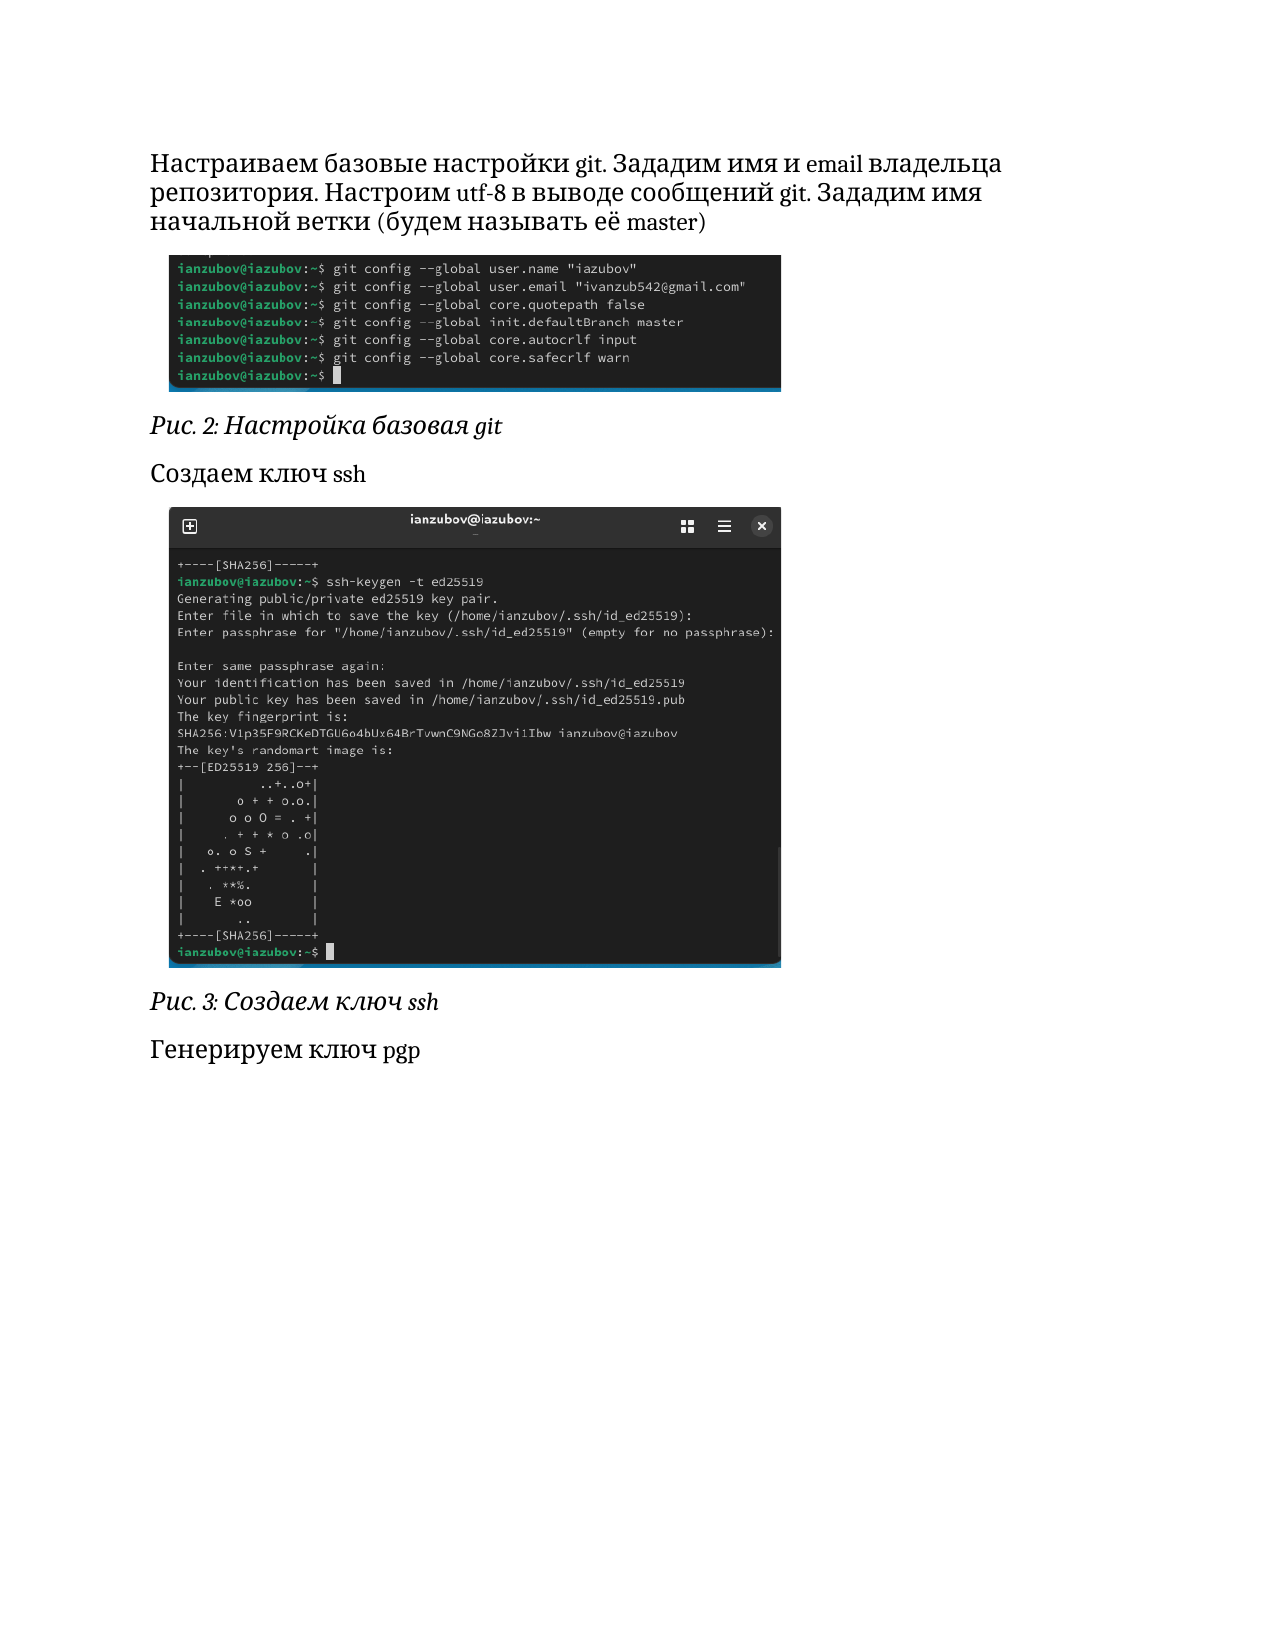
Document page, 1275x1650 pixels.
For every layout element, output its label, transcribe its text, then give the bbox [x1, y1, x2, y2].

picture [168, 507, 782, 968]
text Настраиваем базовые настройки git. Зададим имя и email владельца репозитория. Настроим utf-8 в выводе сообщений git. Зададим имя начальной ветки (будем называть её master) [150, 150, 1125, 236]
text Рис. 2: Настройка базовая git [150, 412, 1125, 441]
text Создаем ключ ssh [150, 459, 1125, 488]
text Генерируем ключ pgp [150, 1036, 1125, 1064]
picture [168, 255, 782, 392]
text Рис. 3: Создаем ключ ssh [150, 988, 1125, 1017]
